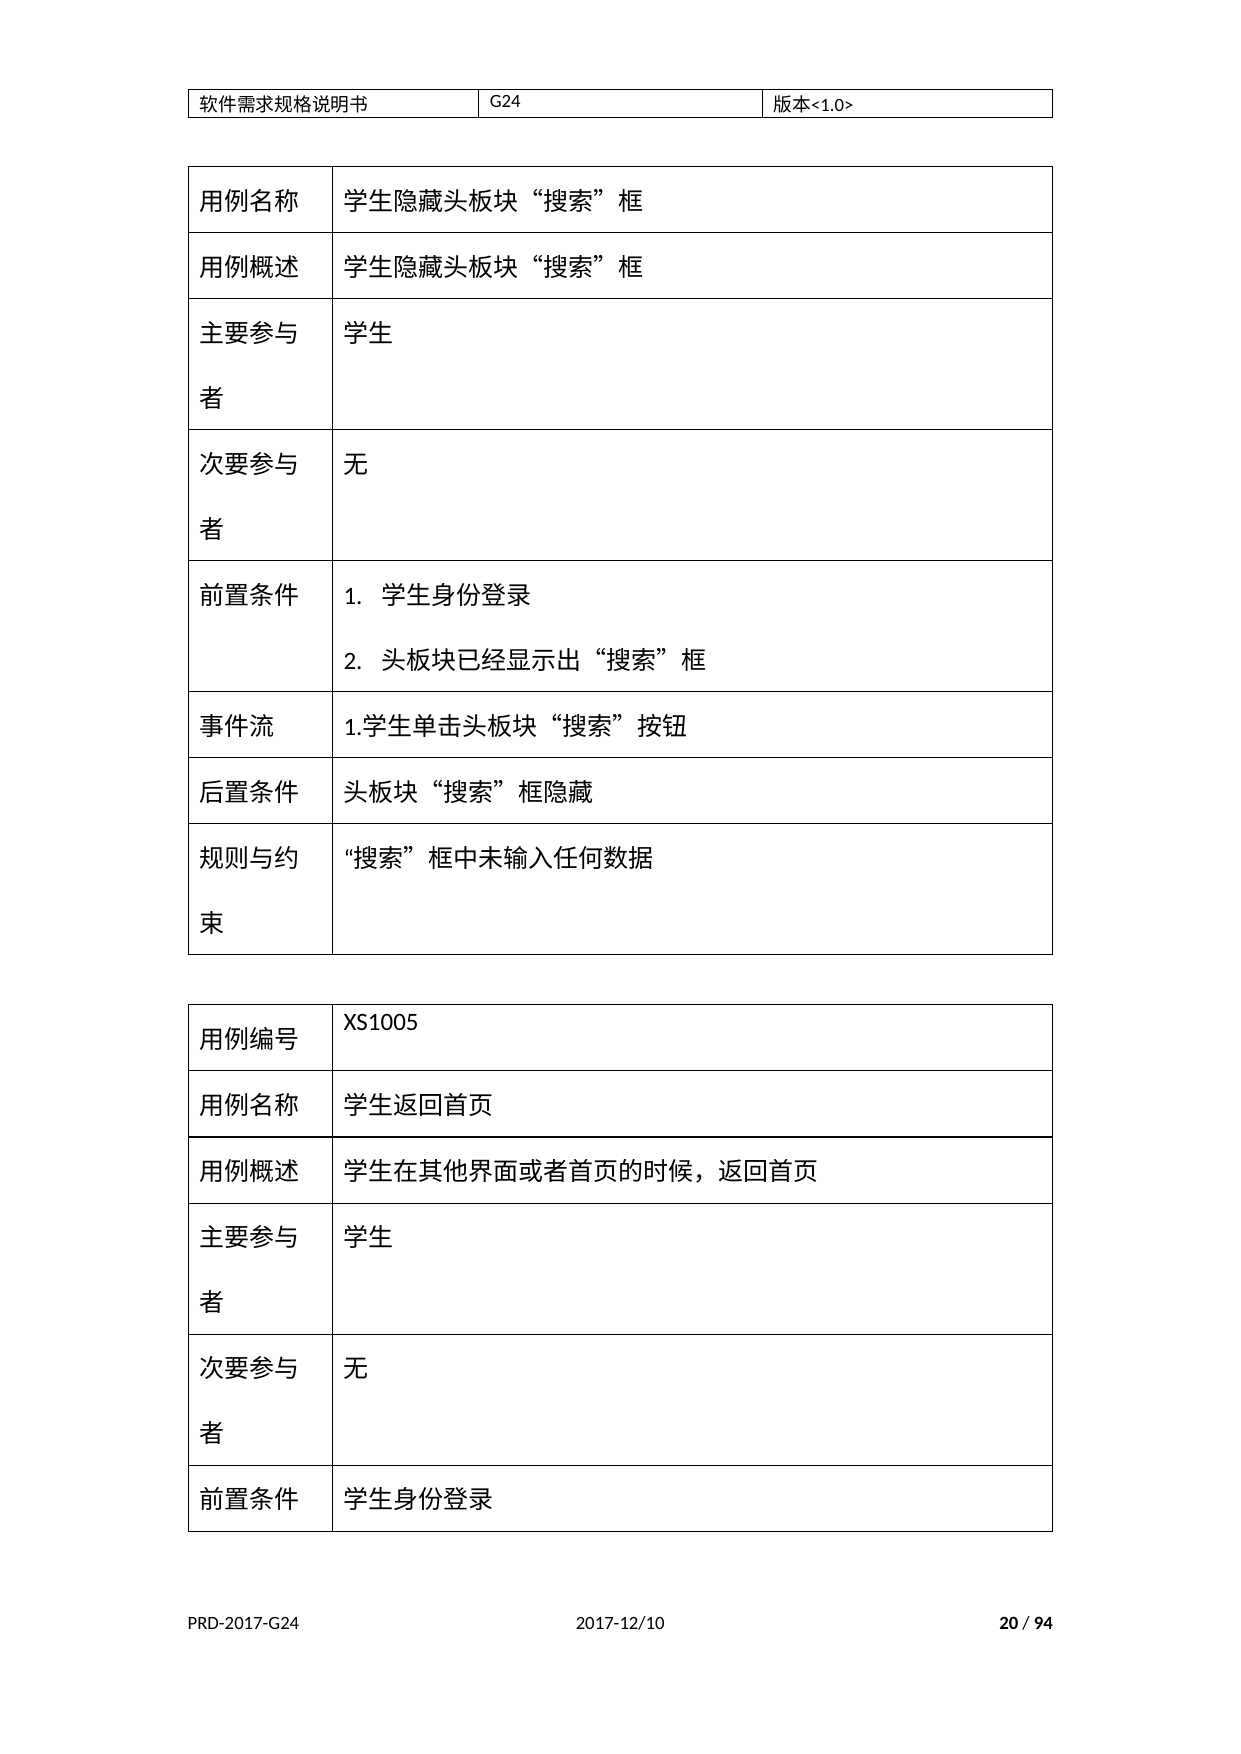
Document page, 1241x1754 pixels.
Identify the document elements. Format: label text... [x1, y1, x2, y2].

table_cell 学生 [333, 299, 1052, 429]
table_cell 无 [333, 1335, 1052, 1464]
table_cell 学生身份登录 [333, 1466, 1052, 1531]
table_cell 用例概述 [189, 233, 332, 298]
table_cell 学生返回首页 [333, 1071, 1052, 1136]
table_header XS1005 [333, 1005, 1052, 1070]
table_cell 前置条件 [189, 1466, 332, 1531]
table_cell 主要参与者 [189, 299, 332, 429]
table_cell “搜索”框中未输入任何数据 [333, 824, 1052, 954]
table_cell 学生在其他界面或者首页的时候，返回首页 [333, 1138, 1052, 1202]
table_cell 学生隐藏头板块“搜索”框 [333, 233, 1052, 298]
table_cell 后置条件 [189, 758, 332, 823]
table_cell 主要参与者 [189, 1204, 332, 1333]
table_cell 用例名称 [189, 1071, 332, 1136]
table_cell 学生 [333, 1204, 1052, 1333]
table_cell 前置条件 [189, 561, 332, 691]
table_cell 学生隐藏头板块“搜索”框 [333, 167, 1052, 232]
table_cell 1.学生单击头板块“搜索”按钮 [333, 692, 1052, 757]
table_cell 次要参与者 [189, 430, 332, 560]
table_cell 次要参与者 [189, 1335, 332, 1464]
table_cell 规则与约束 [189, 824, 332, 954]
table_cell 用例概述 [189, 1138, 332, 1202]
table_header 用例编号 [189, 1005, 332, 1070]
table_cell 用例名称 [189, 167, 332, 232]
table_cell 无 [333, 430, 1052, 560]
table_cell 头板块“搜索”框隐藏 [333, 758, 1052, 823]
table_cell 学生身份登录 头板块已经显示出“搜索”框 [333, 561, 1052, 691]
table_cell 事件流 [189, 692, 332, 757]
